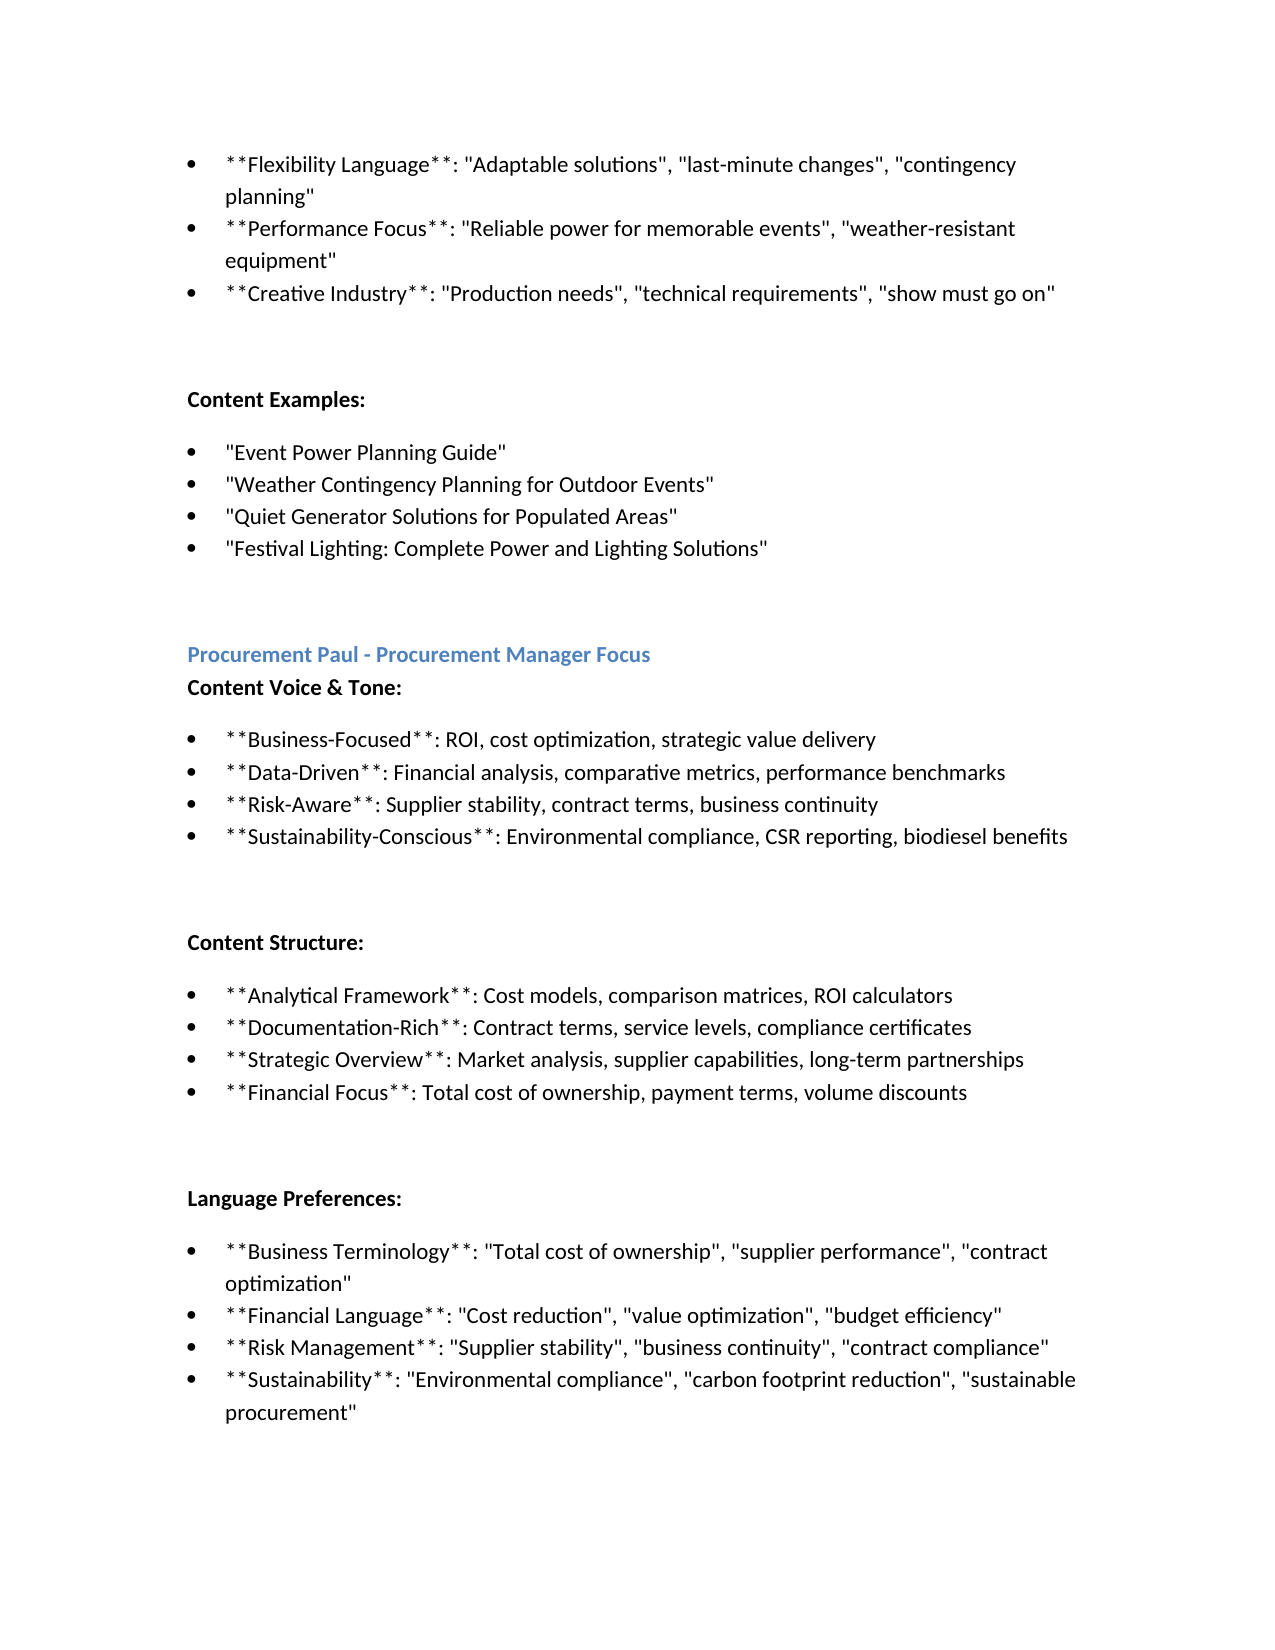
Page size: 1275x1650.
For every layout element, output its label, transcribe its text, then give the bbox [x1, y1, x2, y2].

list **Financial Language**: "Cost reduction", "value optimization", "budget efficiency" [187, 1301, 1087, 1329]
list **Creative Industry**: "Production needs", "technical requirements", "show must go on" [187, 279, 1087, 307]
text Content Structure: [187, 928, 1087, 956]
text Content Examples: [187, 385, 1087, 413]
list **Documentation-Rich**: Contract terms, service levels, compliance certificates [187, 1013, 1087, 1041]
list **Financial Focus**: Total cost of ownership, payment terms, volume discounts [187, 1078, 1087, 1106]
list **Business Terminology**: "Total cost of ownership", "supplier performance", "contract optimization" [187, 1237, 1087, 1297]
list **Sustainability**: "Environmental compliance", "carbon footprint reduction", "sustainable procurement" [187, 1366, 1087, 1426]
text Content Voice & Tone: [187, 673, 1087, 701]
subtitle Procurement Paul - Procurement Manager Focus [187, 640, 1087, 668]
list **Risk-Aware**: Supplier stability, contract terms, business continuity [187, 790, 1087, 818]
list "Event Power Planning Guide" [187, 438, 1087, 466]
list **Risk Management**: "Supplier stability", "business continuity", "contract compliance" [187, 1333, 1087, 1361]
list "Weather Contingency Planning for Outdoor Events" [187, 470, 1087, 498]
list "Quiet Generator Solutions for Populated Areas" [187, 502, 1087, 530]
list **Strategic Overview**: Market analysis, supplier capabilities, long-term partnerships [187, 1046, 1087, 1074]
list **Analytical Framework**: Cost models, comparison matrices, ROI calculators [187, 981, 1087, 1009]
list **Data-Driven**: Financial analysis, comparative metrics, performance benchmarks [187, 758, 1087, 786]
list **Business-Focused**: ROI, cost optimization, strategic value delivery [187, 726, 1087, 754]
list **Flexibility Language**: "Adaptable solutions", "last-minute changes", "contingency planning" [187, 150, 1087, 210]
list **Sustainability-Conscious**: Environmental compliance, CSR reporting, biodiesel benefits [187, 822, 1087, 850]
list **Performance Focus**: "Reliable power for memorable events", "weather-resistant equipment" [187, 214, 1087, 274]
list "Festival Lighting: Complete Power and Lighting Solutions" [187, 534, 1087, 562]
text Language Preferences: [187, 1184, 1087, 1212]
